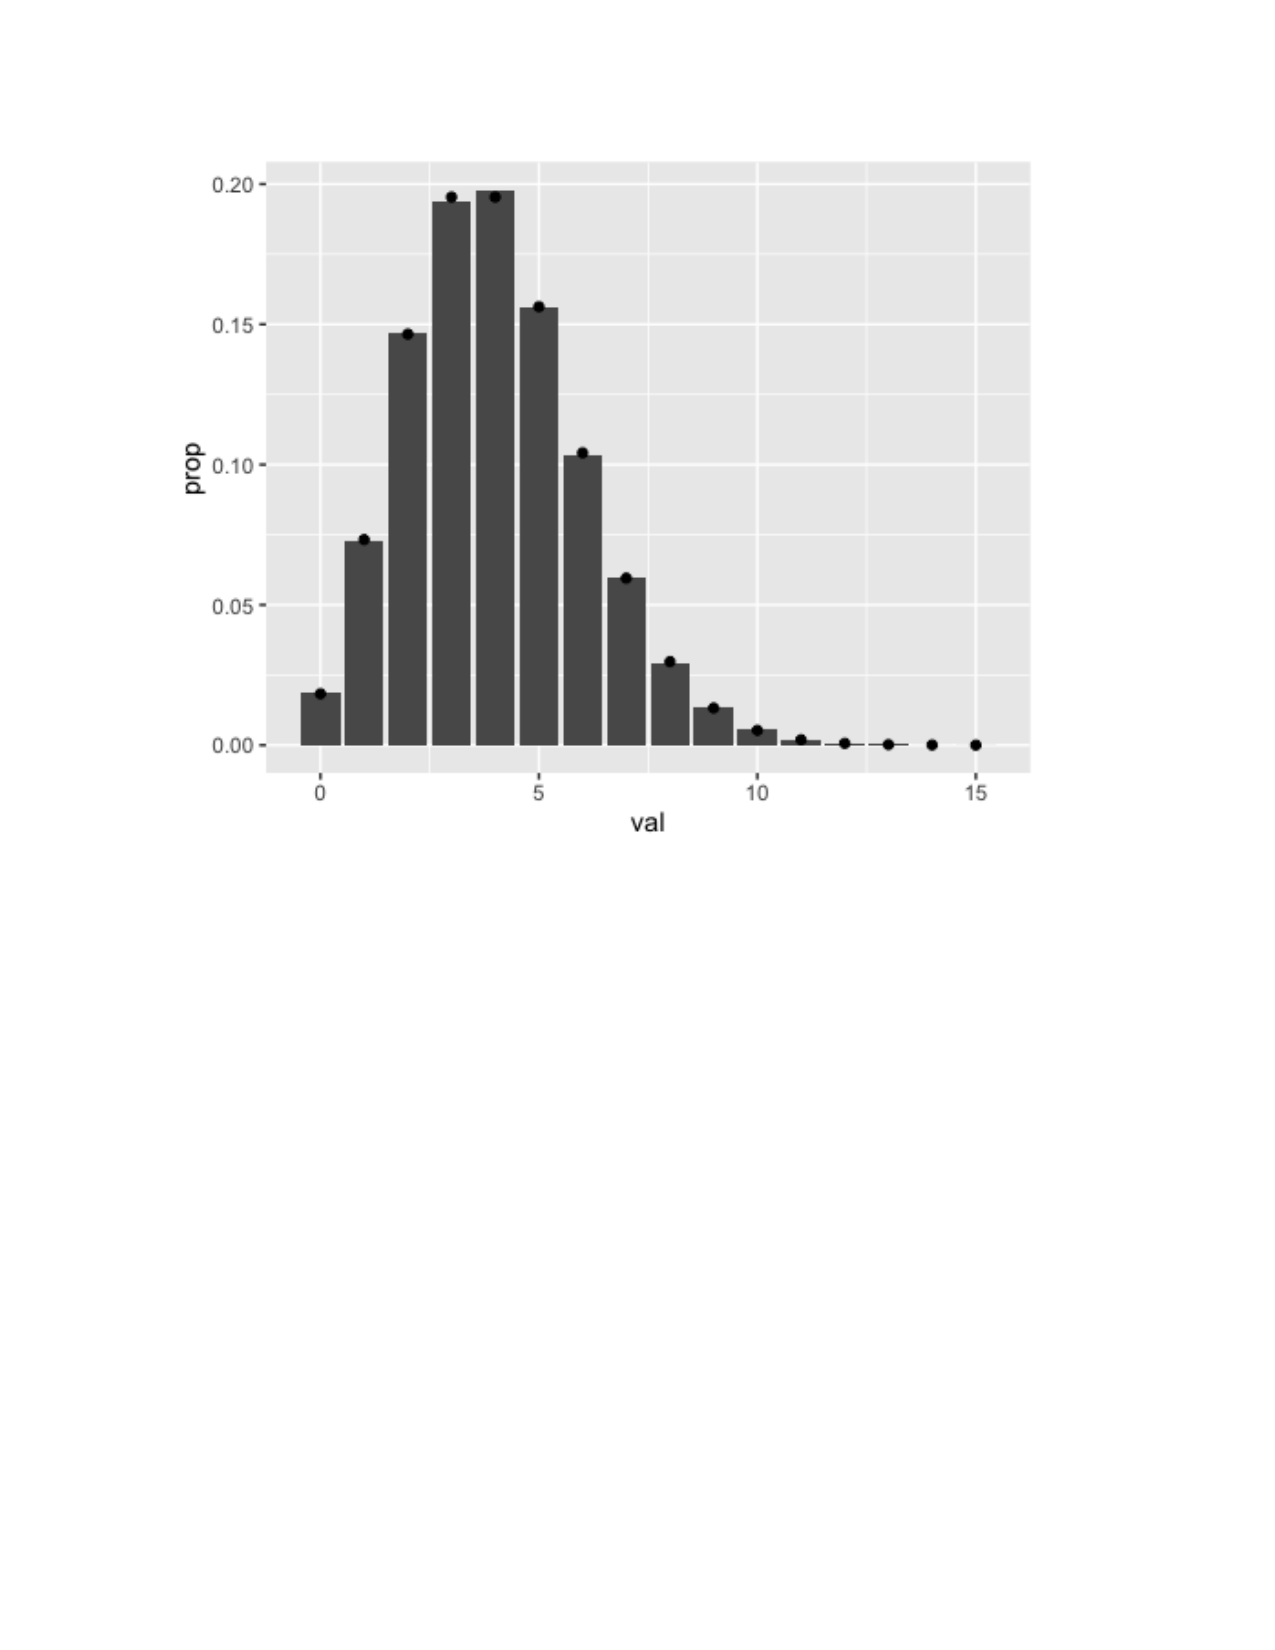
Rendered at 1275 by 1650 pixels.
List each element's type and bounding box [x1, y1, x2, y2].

picture [168, 150, 1044, 850]
